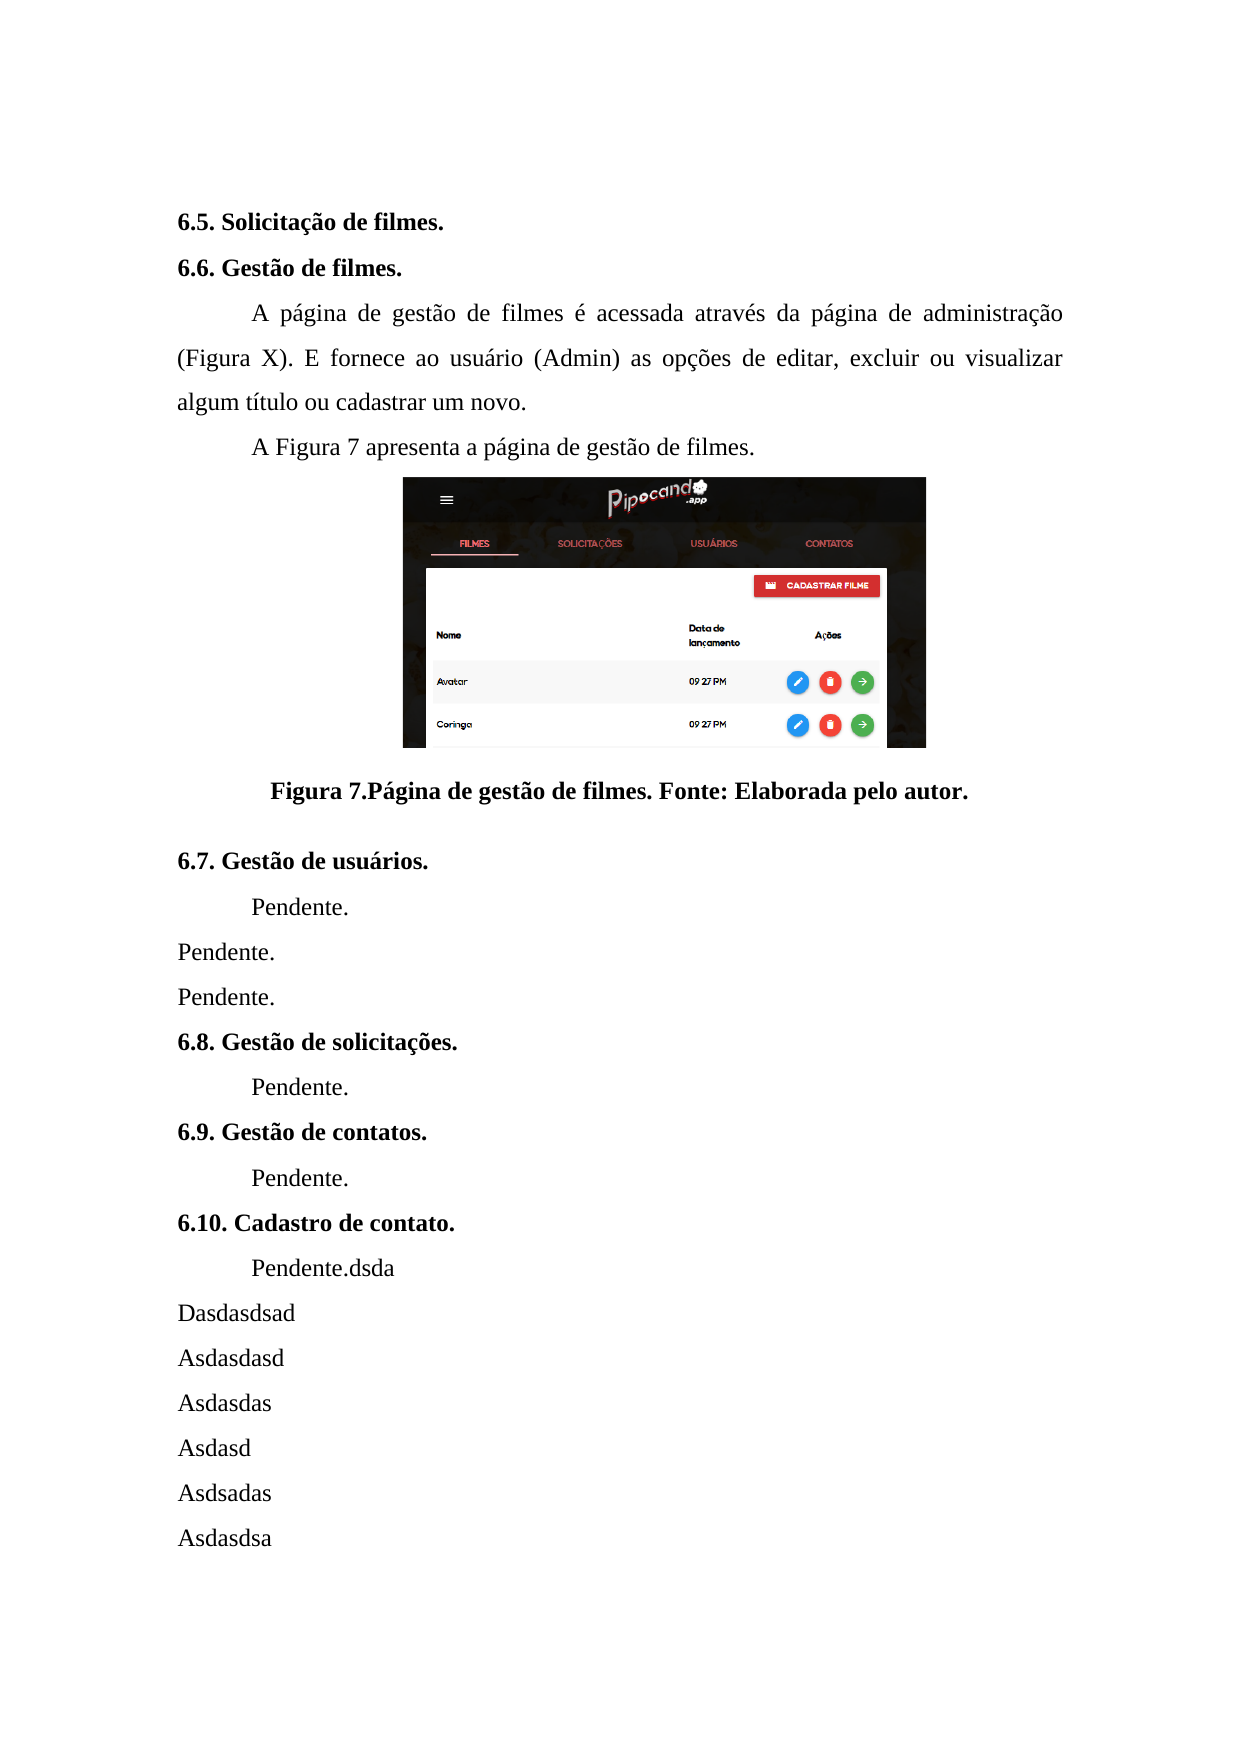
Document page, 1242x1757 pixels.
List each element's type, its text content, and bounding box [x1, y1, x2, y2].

subtitle 6.7. Gestão de usuários. [177, 846, 1063, 875]
text Pendente. [177, 1163, 1062, 1192]
text Asdsadas [177, 1478, 1062, 1507]
text Pendente.dsda [177, 1253, 1062, 1282]
text Pendente. [177, 892, 1062, 921]
text Asdasdas [177, 1388, 1062, 1417]
text A página de gestão de filmes é acessada através da página de administração (Figura X). E fornece ao usuário (Admin) as opções de editar, excluir ou visualizar algum título ou cadastrar um novo. [177, 298, 1064, 416]
subtitle 6.5. Solicitação de filmes. [177, 207, 1063, 236]
text Dasdasdsad [177, 1298, 1062, 1327]
text Pendente. [177, 1072, 1062, 1101]
subtitle 6.6. Gestão de filmes. [177, 253, 1063, 281]
subtitle 6.8. Gestão de solicitações. [177, 1027, 1063, 1056]
text Asdasdasd [177, 1343, 1062, 1372]
subtitle 6.10. Cadastro de contato. [177, 1208, 1063, 1237]
text Pendente. [177, 982, 1062, 1011]
text A Figura 7 apresenta a página de gestão de filmes. [178, 432, 1064, 461]
text Asdasdsa [177, 1523, 1062, 1552]
text Pendente. [177, 937, 1062, 966]
subtitle 6.9. Gestão de contatos. [177, 1117, 1063, 1146]
text Figura 7.Página de gestão de filmes. Fonte: Elaborada pelo autor. [177, 776, 1062, 805]
text Asdasd [177, 1433, 1062, 1462]
picture [402, 477, 927, 748]
